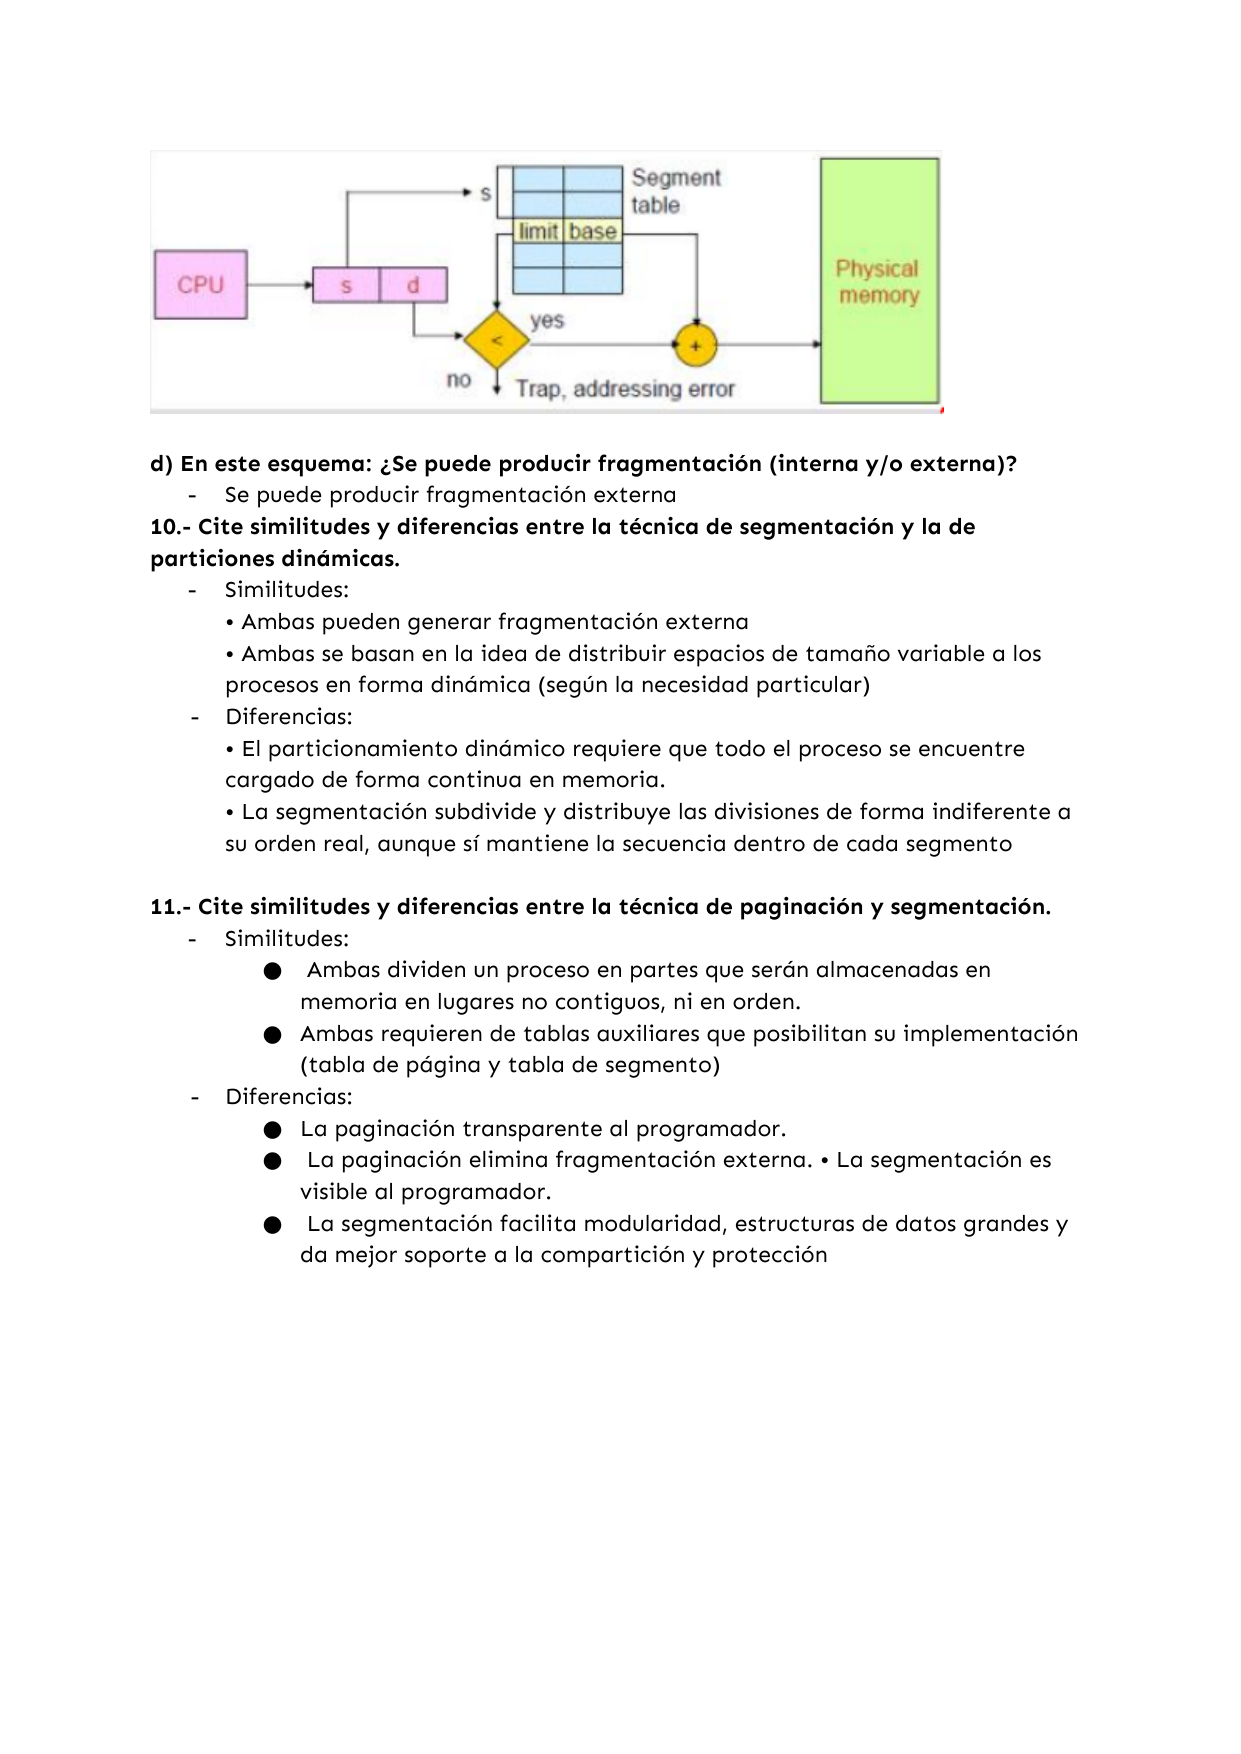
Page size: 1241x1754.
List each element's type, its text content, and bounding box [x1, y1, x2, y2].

text - Diferencias: [150, 703, 1090, 731]
text • El particionamiento dinámico requiere que todo el proceso se encuentre cargado de forma continua en memoria. [225, 734, 1090, 794]
text - Diferencias: [150, 1083, 1090, 1111]
list Similitudes: [187, 924, 1090, 952]
text 10.- Cite similitudes y diferencias entre la técnica de segmentación y la de particiones dinámicas. [150, 513, 1090, 572]
list La paginación elimina fragmentación externa. • La segmentación es visible al programador. [262, 1146, 1090, 1206]
text • Ambas pueden generar fragmentación externa [150, 608, 1090, 636]
text • Ambas se basan en la idea de distribuir espacios de tamaño variable a los procesos en forma dinámica (según la necesidad particular) [225, 639, 1090, 699]
list Se puede producir fragmentación externa [187, 481, 1090, 509]
picture [150, 150, 944, 414]
list La paginación transparente al programador. [262, 1114, 1090, 1142]
text • La segmentación subdivide y distribuye las divisiones de forma indiferente a su orden real, aunque sí mantiene la secuencia dentro de cada segmento [225, 798, 1090, 857]
list La segmentación facilita modularidad, estructuras de datos grandes y da mejor soporte a la compartición y protección [262, 1209, 1090, 1269]
text d) En este esquema: ¿Se puede producir fragmentación (interna y/o externa)? [150, 449, 1090, 477]
text 11.- Cite similitudes y diferencias entre la técnica de paginación y segmentación. [150, 893, 1090, 921]
list Ambas dividen un proceso en partes que serán almacenadas en memoria en lugares no contiguos, ni en orden. [262, 956, 1090, 1016]
list Similitudes: [187, 576, 1090, 604]
list Ambas requieren de tablas auxiliares que posibilitan su implementación (tabla de página y tabla de segmento) [262, 1019, 1090, 1079]
